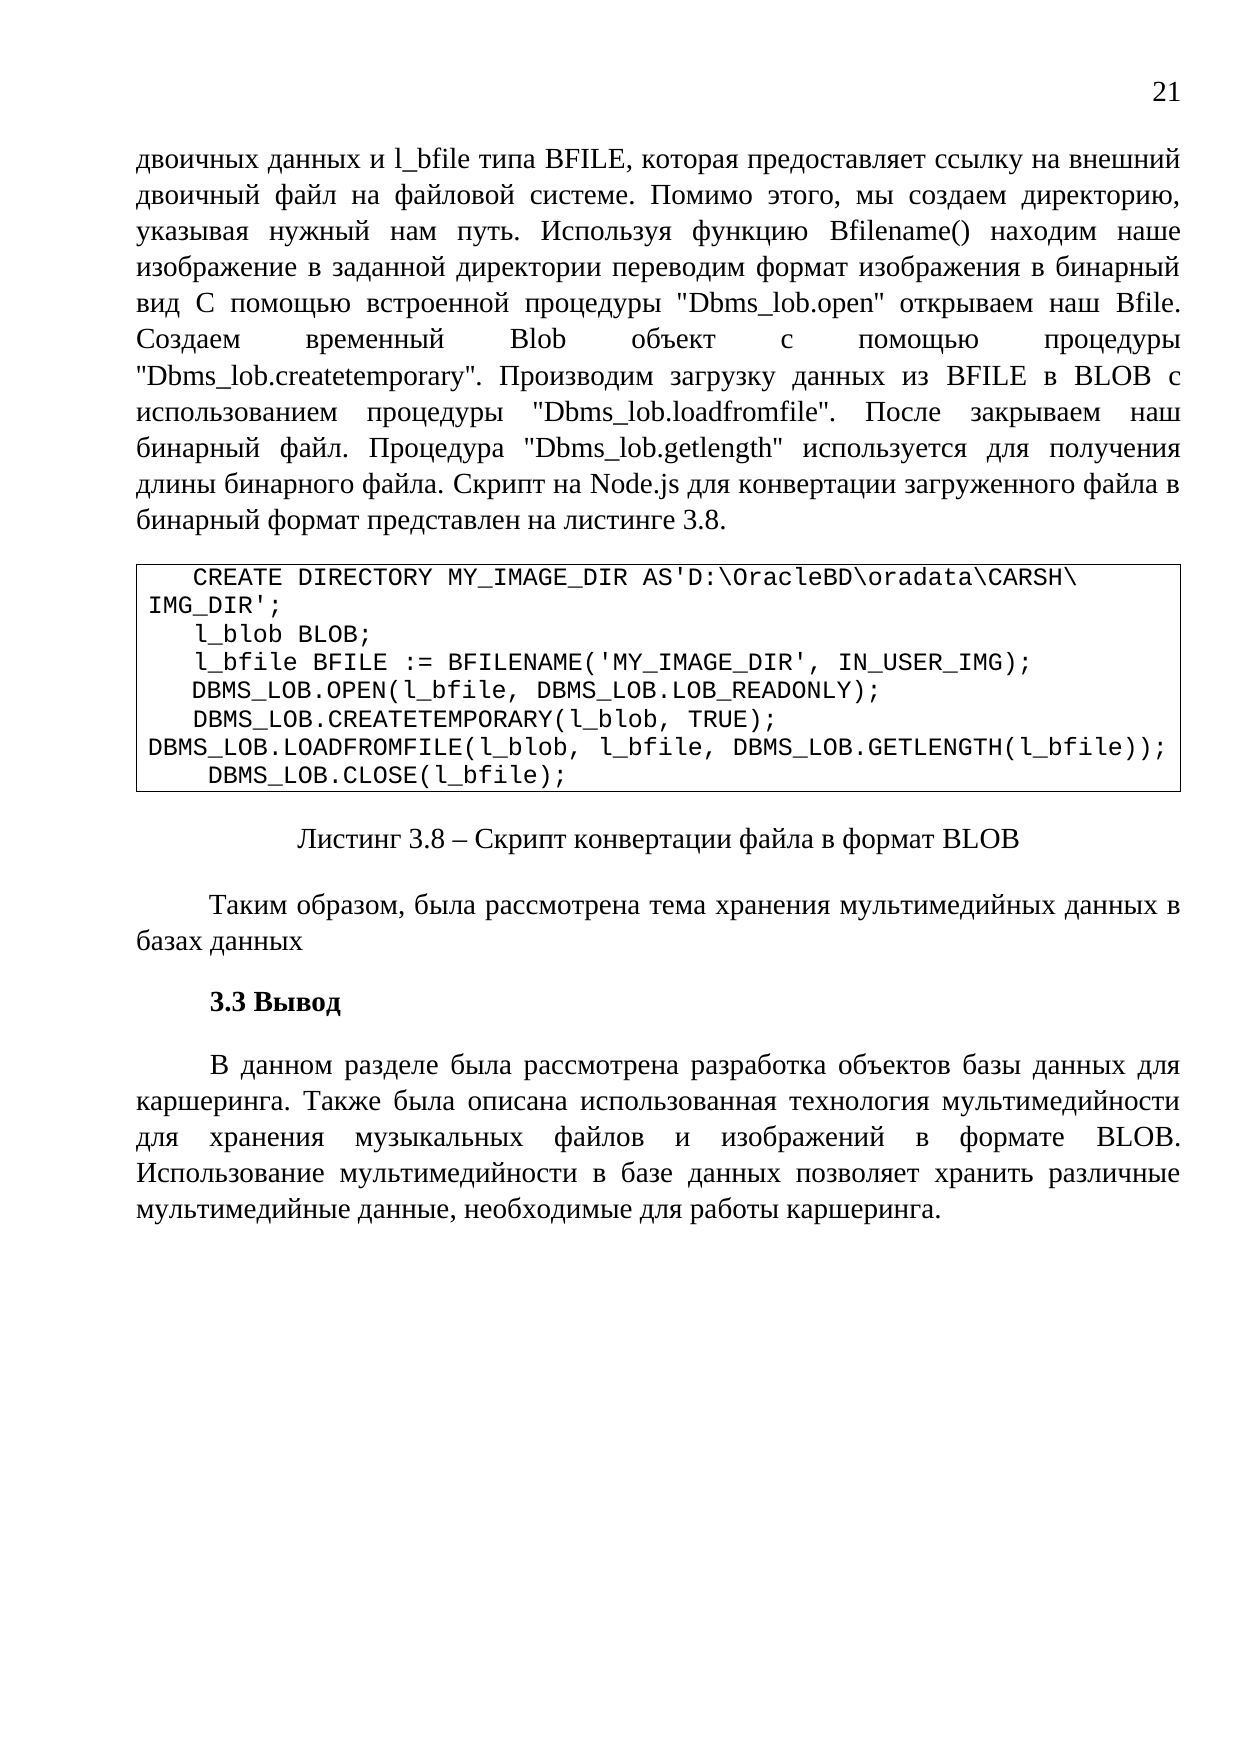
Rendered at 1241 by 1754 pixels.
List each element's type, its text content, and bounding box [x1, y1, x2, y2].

table_header CREATE DIRECTORY MY_IMAGE_DIR AS'D:\OracleBD\oradata\CARSH\IMG_DIR'; l_blob BLOB; l_bfile BFILE := BFILENAME('MY_IMAGE_DIR', IN_USER_IMG); DBMS_LOB.OPEN(l_bfile, DBMS_LOB.LOB_READONLY); DBMS_LOB.CREATETEMPORARY(l_blob, TRUE); DBMS_LOB.LOADFROMFILE(l_blob, l_bfile, DBMS_LOB.GETLENGTH(l_bfile)); DBMS_LOB.CLOSE(l_bfile); [137, 565, 1180, 791]
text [136, 141, 1181, 536]
text Листинг 3.8 – Cкрипт конвертации файла в формат BLOB [136, 821, 1181, 855]
subtitle 3.3 Вывод [209, 984, 1181, 1018]
text Таким образом, была рассмотрена тема хранения мультимедийных данных в базах данных [136, 887, 1181, 956]
text В данном разделе была рассмотрена разработка объектов базы данных для каршеринга. Tакже была описана использованная технология мультимедийности для хранения музыкальных файлов и изображений в формате BLOB. Использование мультимедийности в базе данных позволяет хранить различные мультимедийные данные, необходимые для работы каршеринга. [136, 1047, 1181, 1225]
